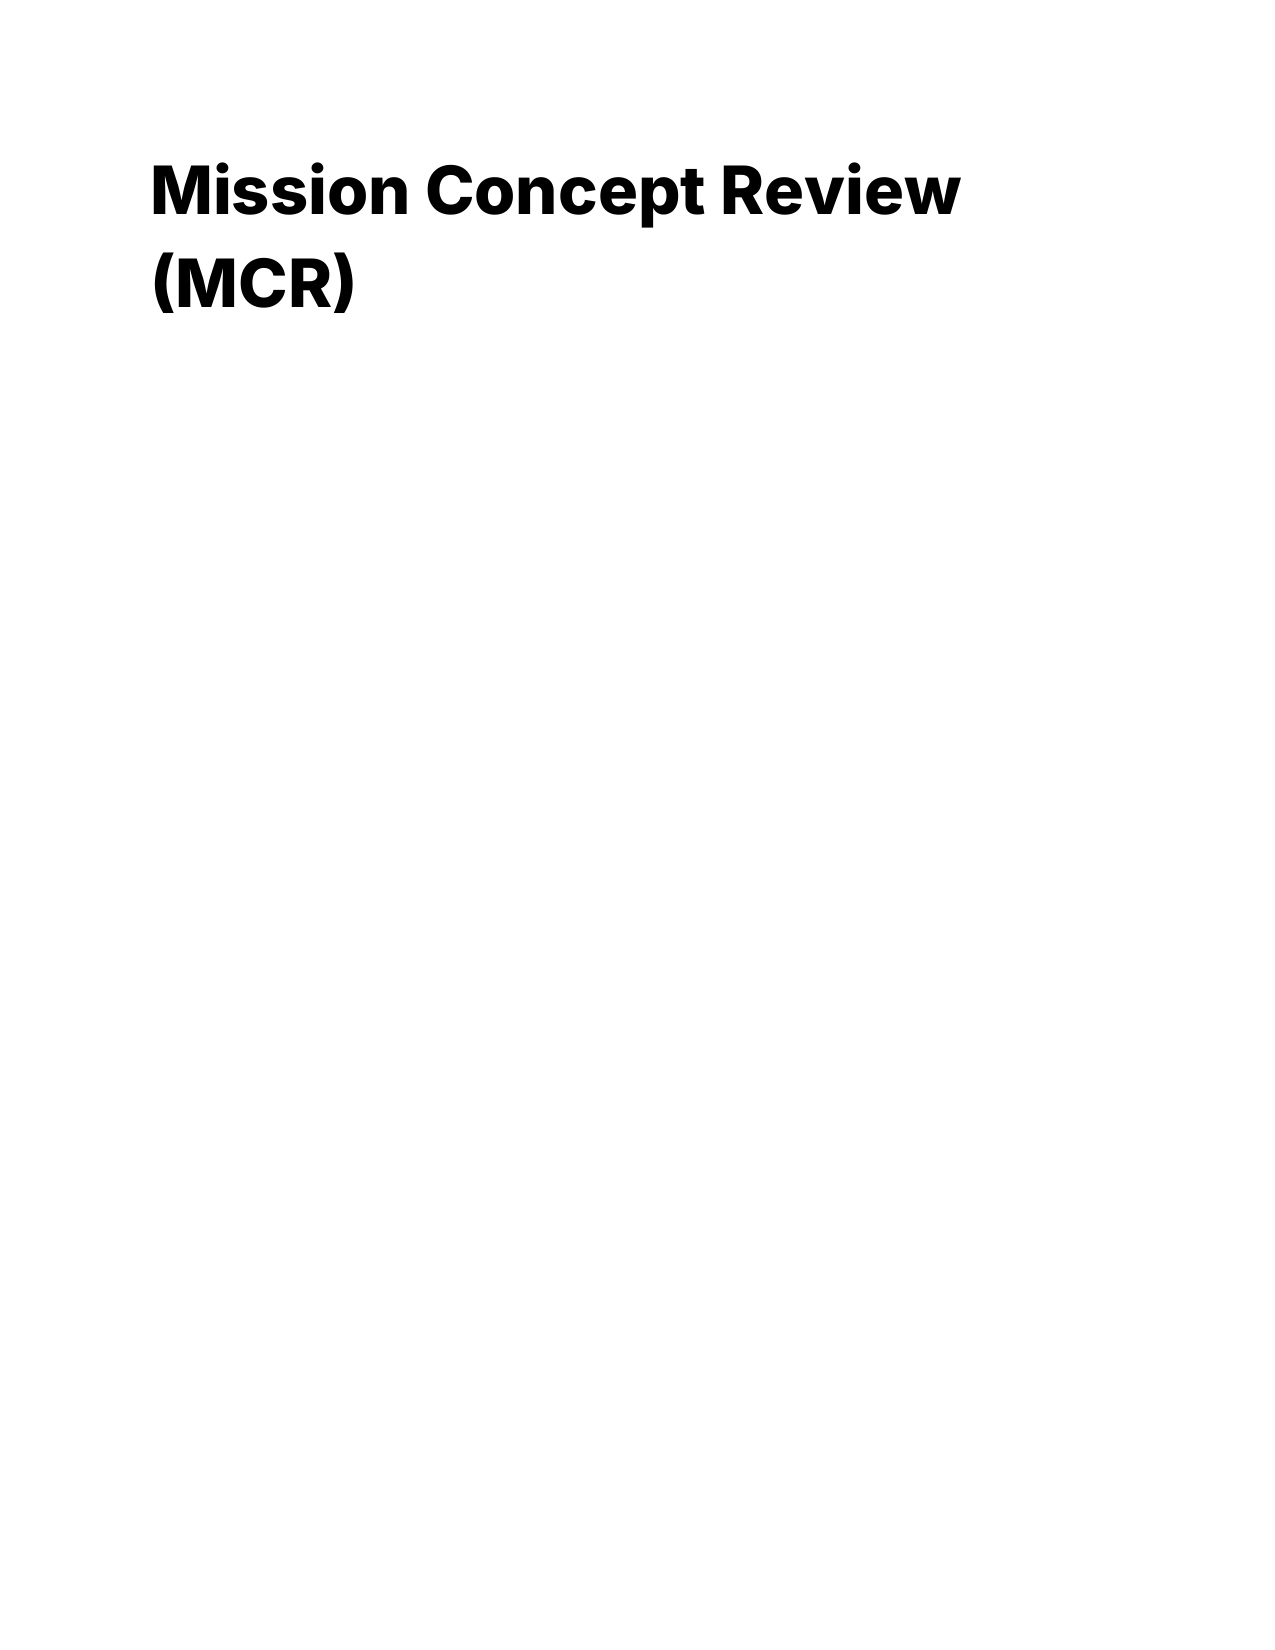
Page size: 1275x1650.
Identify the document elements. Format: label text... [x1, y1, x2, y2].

title Mission Concept Review (MCR) [150, 150, 1125, 323]
